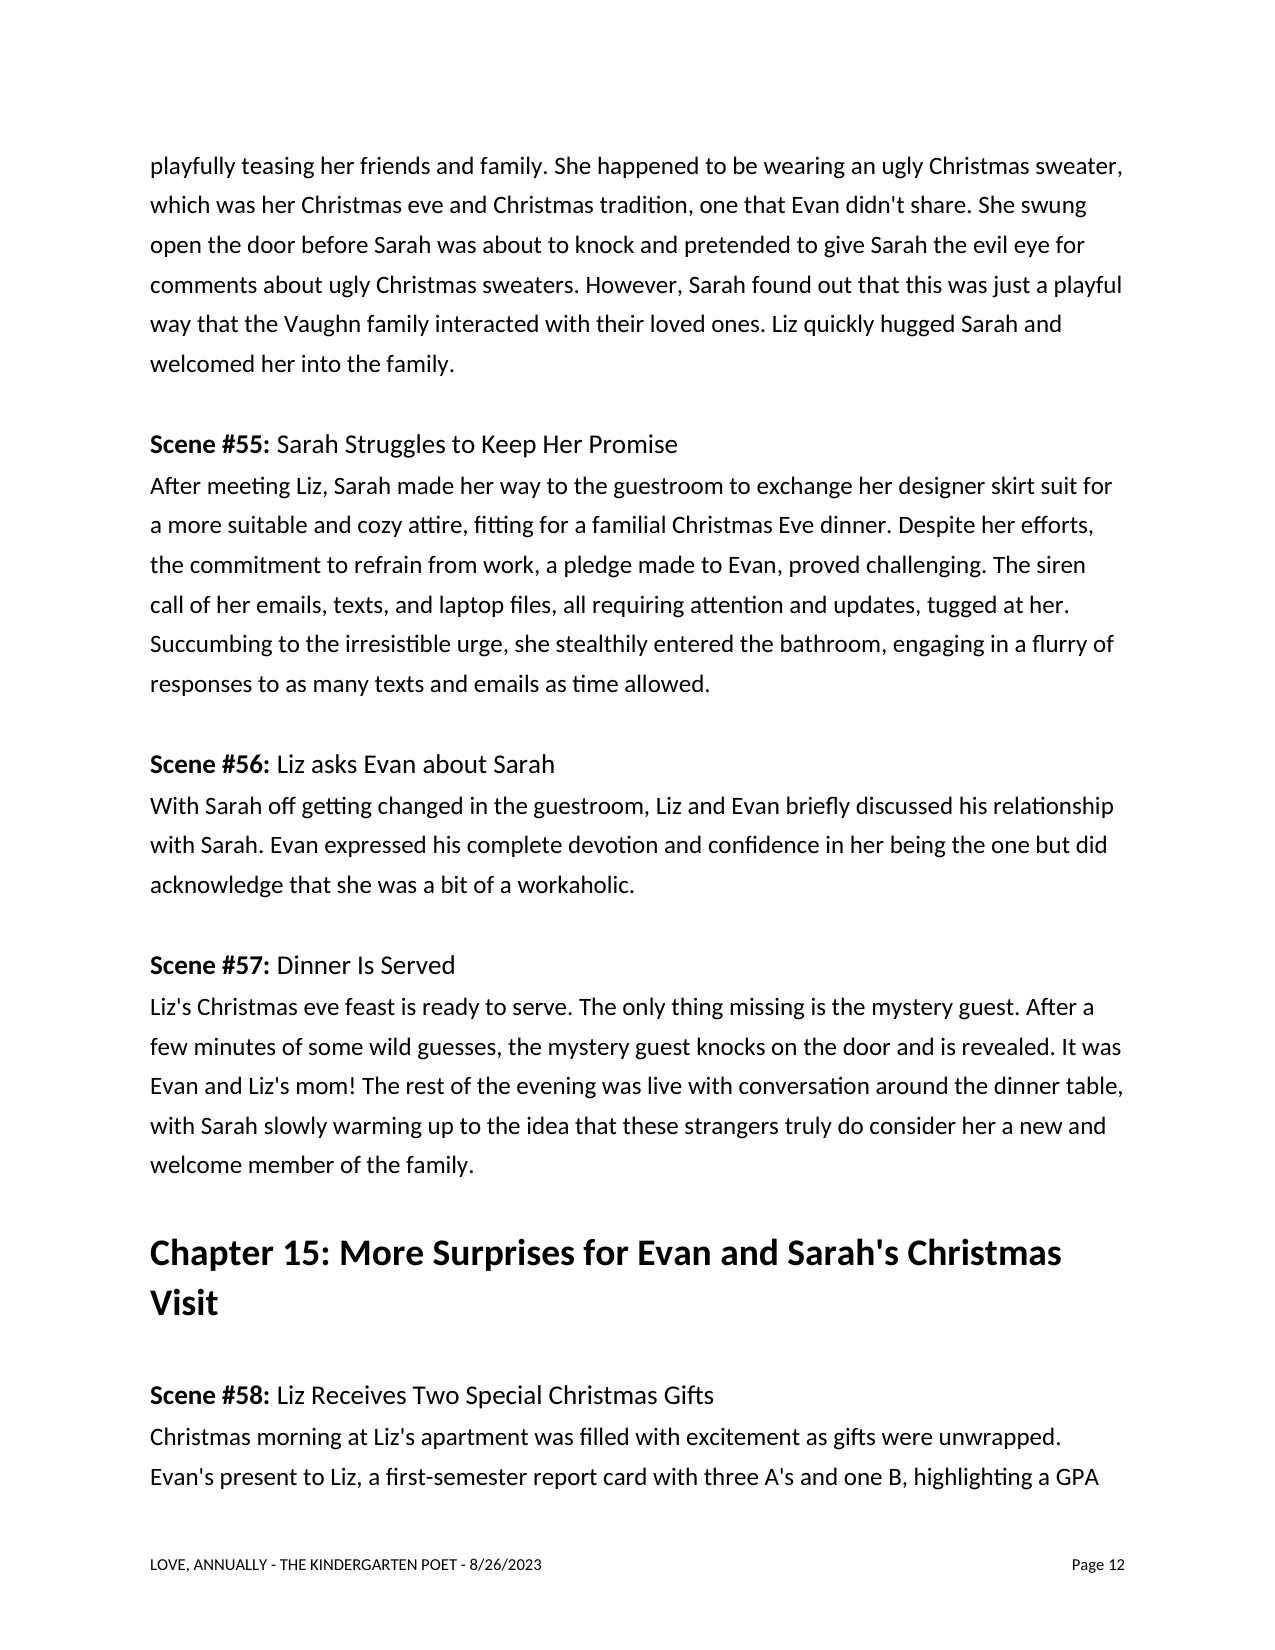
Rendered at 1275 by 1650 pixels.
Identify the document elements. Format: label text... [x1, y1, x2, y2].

text Scene #58: Liz Receives Two Special Christmas Gifts [150, 1378, 1125, 1411]
text Scene #55: Sarah Struggles to Keep Her Promise [150, 427, 1125, 460]
text After meeting Liz, Sarah made her way to the guestroom to exchange her designer skirt suit for a more suitable and cozy attire, fitting for a familial Christmas Eve dinner. Despite her efforts, the commitment to refrain from work, a pledge made to Evan, proved challenging. The siren call of her emails, texts, and laptop files, all requiring attention and updates, tugged at her. Succumbing to the irresistible urge, she stealthily entered the bathroom, engaging in a flurry of responses to as many texts and emails as time allowed. [150, 470, 1125, 698]
text Liz's Christmas eve feast is ready to serve. The only thing missing is the mystery guest. After a few minutes of some wild guesses, the mystery guest knocks on the door and is revealed. It was Evan and Liz's mom! The rest of the evening was live with conversation around the dinner table, with Sarah slowly warming up to the idea that these strangers truly do consider her a new and welcome member of the family. [150, 991, 1125, 1180]
text With Sarah off getting changed in the guestroom, Liz and Evan briefly discussed his relationship with Sarah. Evan expressed his complete devotion and confidence in her being the one but did acknowledge that she was a bit of a workaholic. [150, 790, 1125, 900]
subtitle Chapter 15: More Surprises for Evan and Sarah's Christmas Visit [150, 1229, 1125, 1324]
text Scene #56: Liz asks Evan about Sarah [150, 747, 1125, 780]
text Scene #57: Dinner Is Served [150, 948, 1125, 981]
